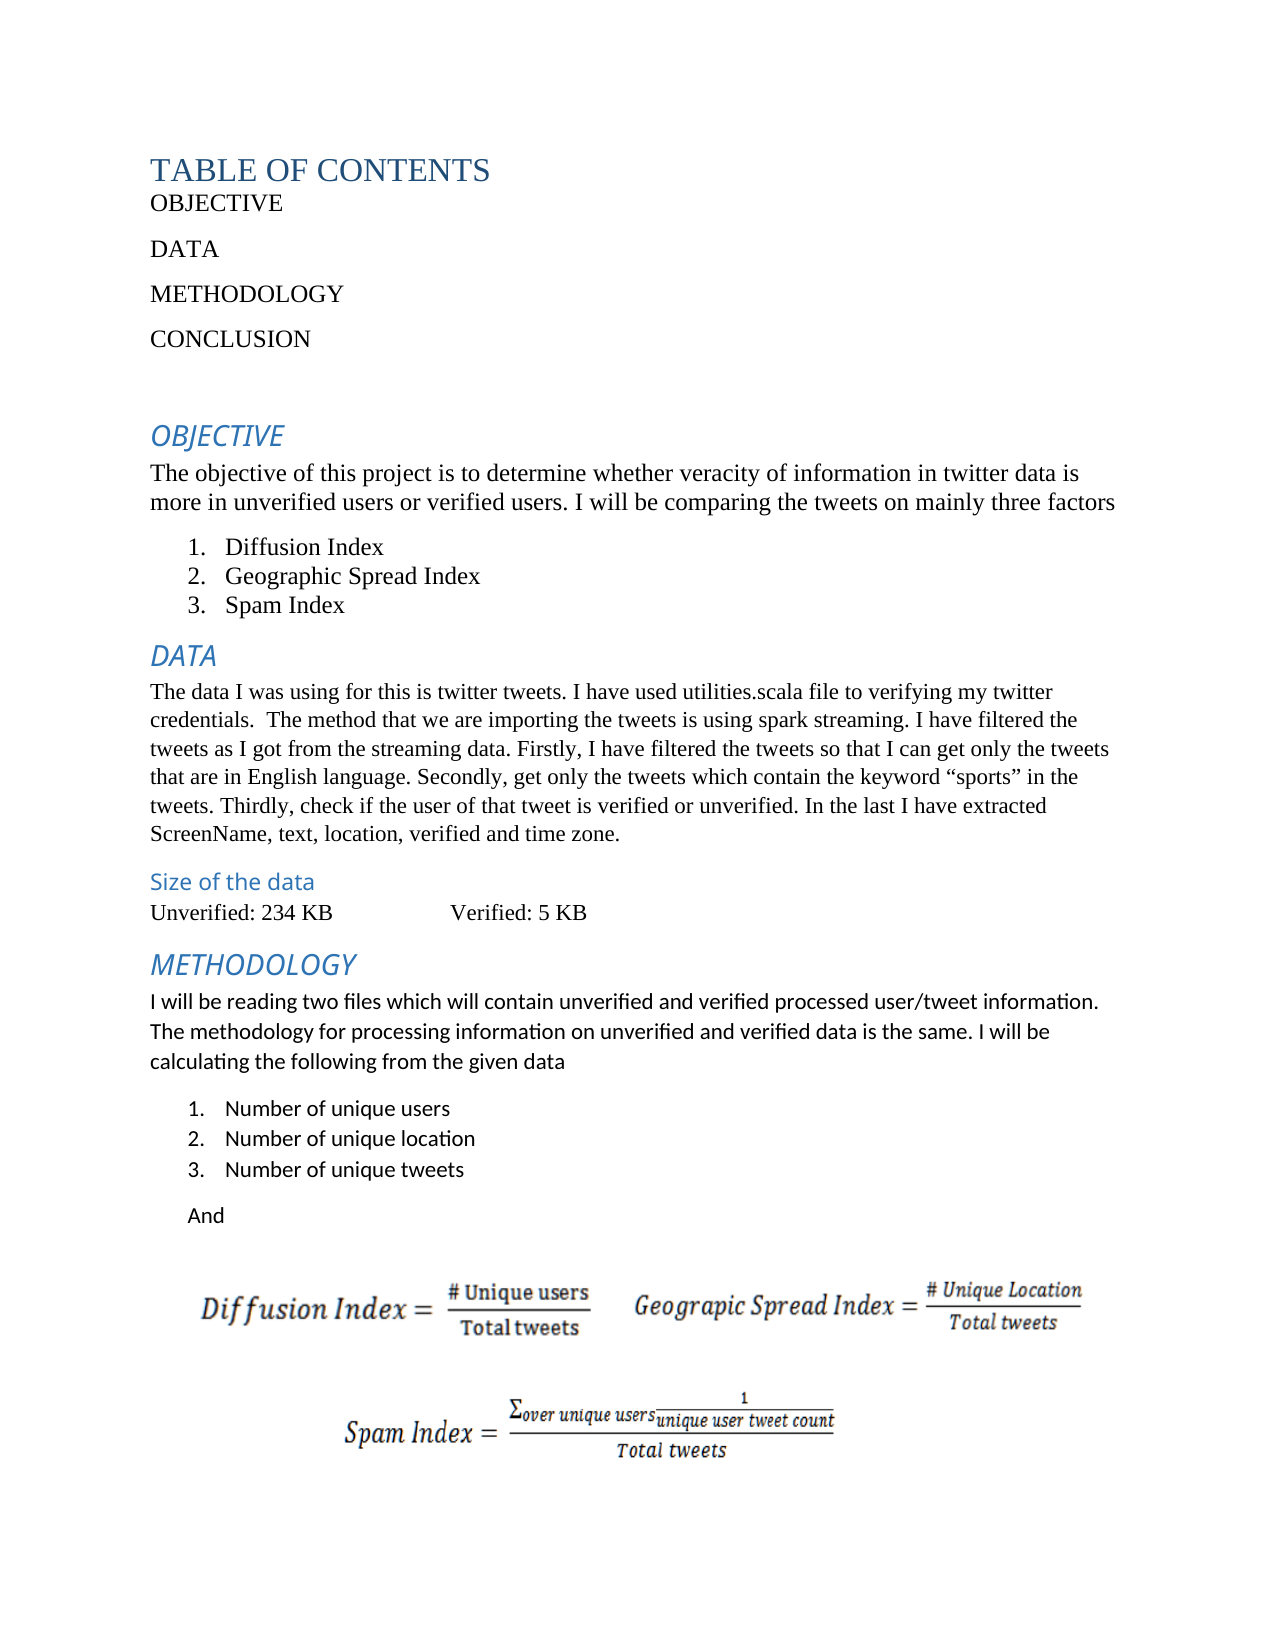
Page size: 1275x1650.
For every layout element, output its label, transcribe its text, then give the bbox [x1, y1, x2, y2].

text Unverified: 234 KB Verified: 5 KB [150, 899, 1125, 926]
picture [336, 1376, 850, 1480]
text The data I was using for this is twitter tweets. I have used utilities.scala file to verifying my twitter credentials. The method that we are importing the tweets is using spark streaming. I have filtered the tweets as I got from the streaming data. Firstly, I have filtered the tweets so that I can get only the tweets that are in English language. Secondly, get only the tweets which contain the keyword “sports” in the tweets. Thirdly, check if the user of that tweet is verified or unverified. In the last I have extracted ScreenName, text, location, verified and time zone. [150, 678, 1125, 847]
list Diffusion Index [187, 532, 1125, 561]
text METHODOLOGY [150, 279, 1125, 308]
text DATA [150, 234, 1125, 262]
subtitle METHODOLOGY [150, 944, 1125, 984]
subtitle Size of the data [150, 865, 1125, 897]
text OBJECTIVE [150, 188, 1125, 217]
text I will be reading two files which will contain unverified and verified processed user/tweet information. The methodology for processing information on unverified and verified data is the same. I will be calculating the following from the given data [150, 987, 1125, 1076]
text The objective of this project is to determine whether veracity of information in twitter data is more in unverified users or verified users. I will be comparing the tweets on mainly three factors [150, 458, 1125, 516]
text CONCLUSION [150, 324, 1125, 353]
list Number of unique users [187, 1094, 1125, 1122]
text And [187, 1202, 1125, 1230]
list Geographic Spread Index [187, 561, 1125, 590]
subtitle DATA [150, 635, 1125, 675]
subtitle TABLE OF CONTENTS [150, 150, 1125, 188]
picture [150, 1248, 1105, 1358]
list Spam Index [187, 590, 1125, 619]
subtitle OBJECTIVE [150, 415, 1125, 455]
list Number of unique tweets [187, 1155, 1125, 1183]
list Number of unique location [187, 1124, 1125, 1153]
